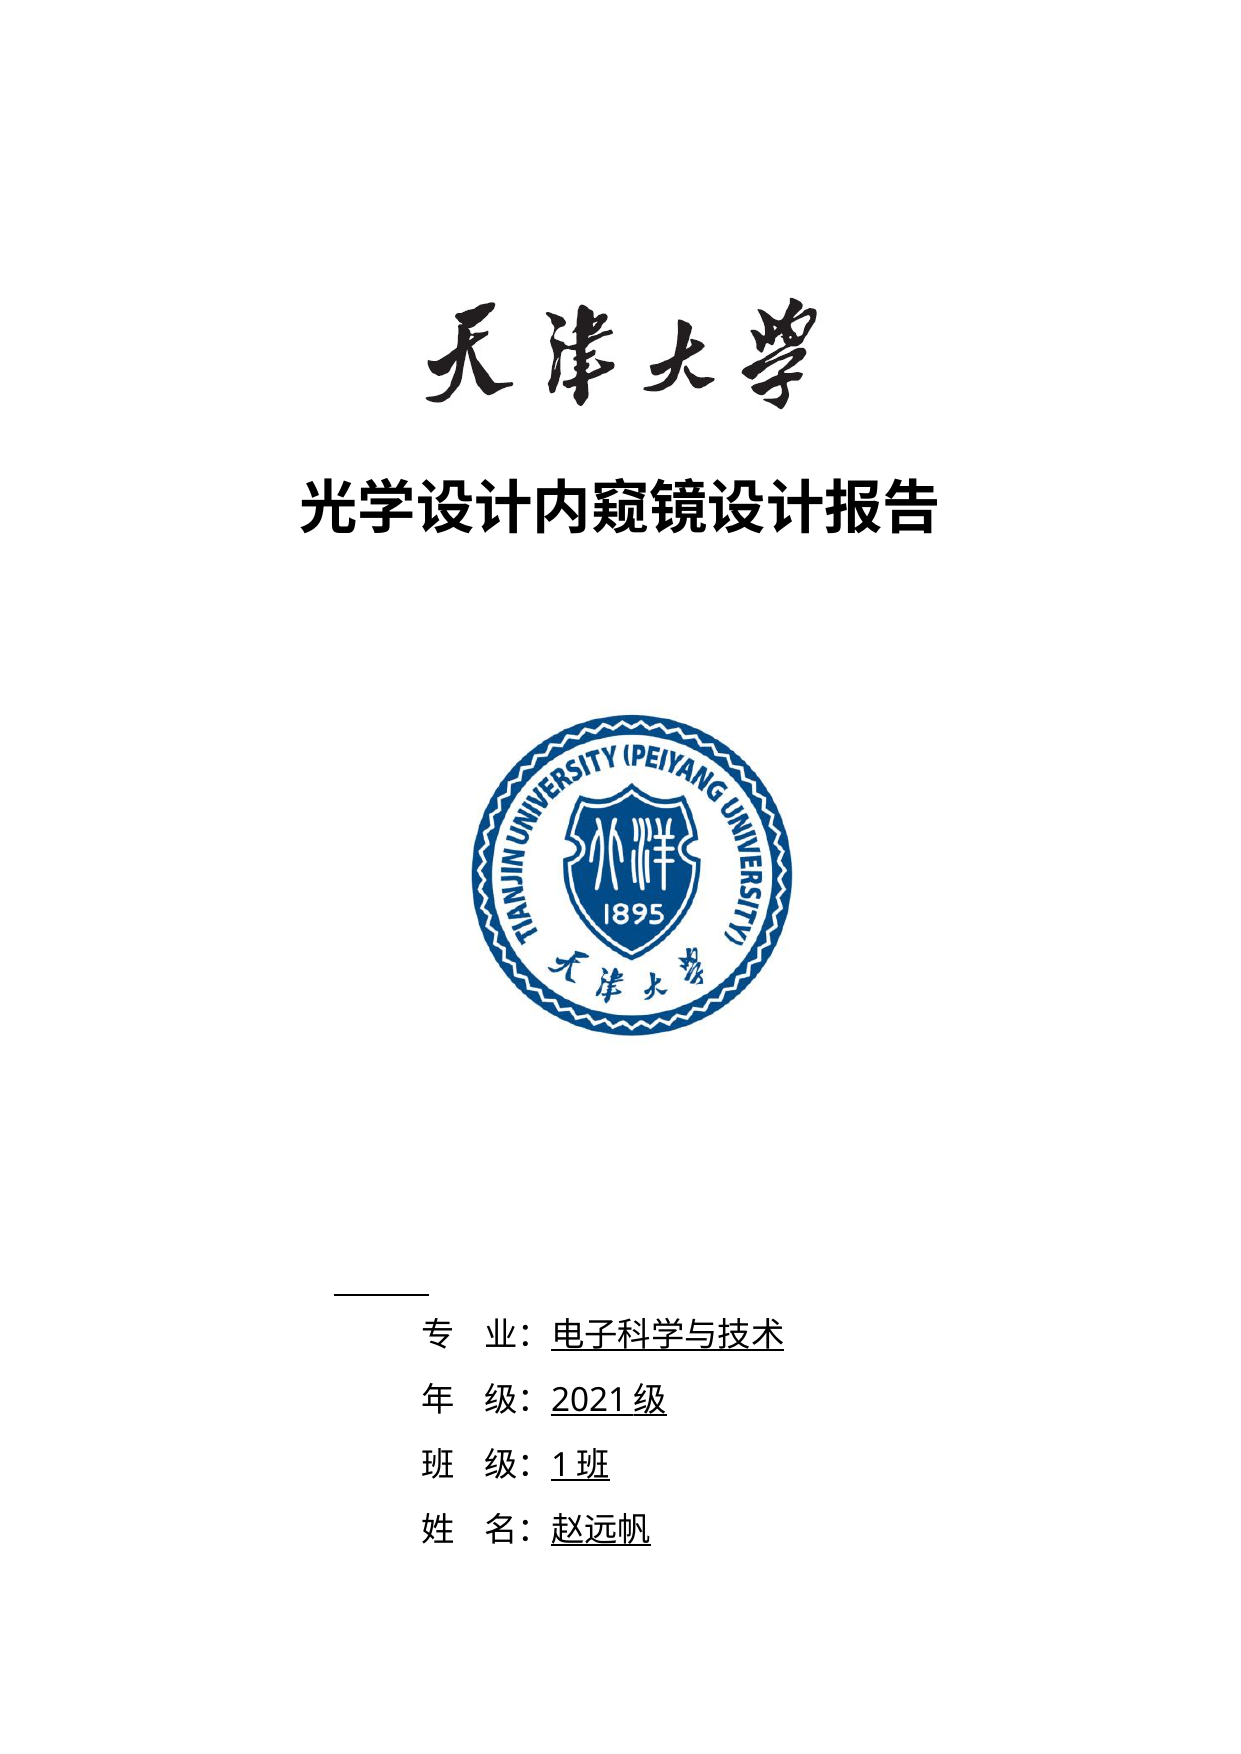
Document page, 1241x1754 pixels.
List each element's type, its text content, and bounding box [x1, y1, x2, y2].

picture [400, 259, 840, 437]
picture [409, 682, 831, 1074]
text 光学设计内窥镜设计报告 [187, 454, 1053, 552]
text 年 级：2021级 [187, 1364, 1053, 1429]
text 专 业：电子科学与技术 [187, 1299, 1053, 1364]
text 姓 名：赵远帆 [187, 1494, 1053, 1559]
text 班 级：1班 [187, 1429, 1053, 1494]
